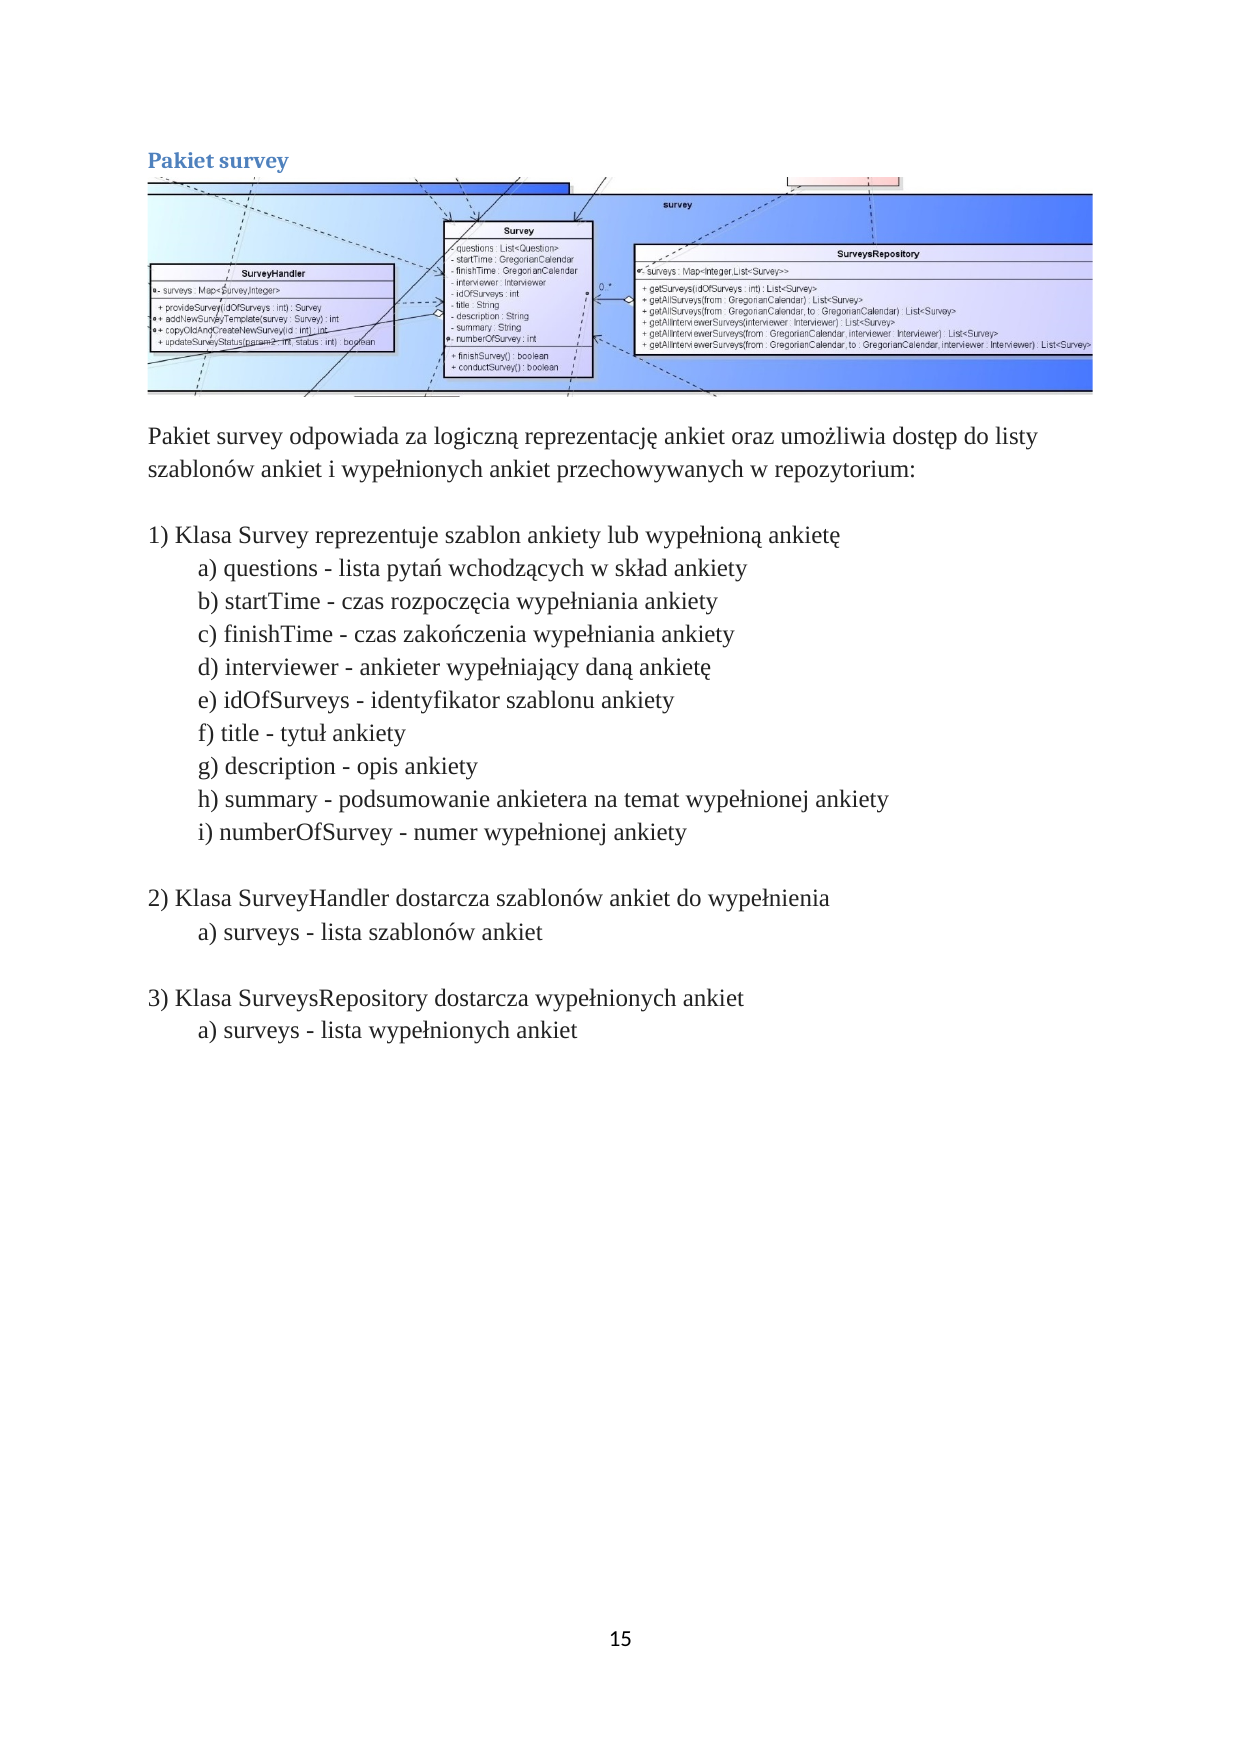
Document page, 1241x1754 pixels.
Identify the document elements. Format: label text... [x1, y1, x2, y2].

subtitle Pakiet survey [148, 148, 1093, 174]
picture [147, 177, 1093, 397]
text Pakiet survey odpowiada za logiczną reprezentację ankiet oraz umożliwia dostęp do listy szablonów ankiet i wypełnionych ankiet przechowywanych w repozytorium: 1) Klasa Survey reprezentuje szablon ankiety lub wypełnioną ankietę a) questions - lista pytań wchodzących w skład ankiety b) startTime - czas rozpoczęcia wypełniania ankiety c) finishTime - czas zakończenia wypełniania ankiety d) interviewer - ankieter wypełniający daną ankietę e) idOfSurveys - identyfikator szablonu ankiety f) title - tytuł ankiety g) description - opis ankiety h) summary - podsumowanie ankietera na temat wypełnionej ankiety i) numberOfSurvey - numer wypełnionej ankiety 2) Klasa SurveyHandler dostarcza szablonów ankiet do wypełnienia a) surveys - lista szablonów ankiet 3) Klasa SurveysRepository dostarcza wypełnionych ankiet a) surveys - lista wypełnionych ankiet [148, 421, 1093, 1044]
